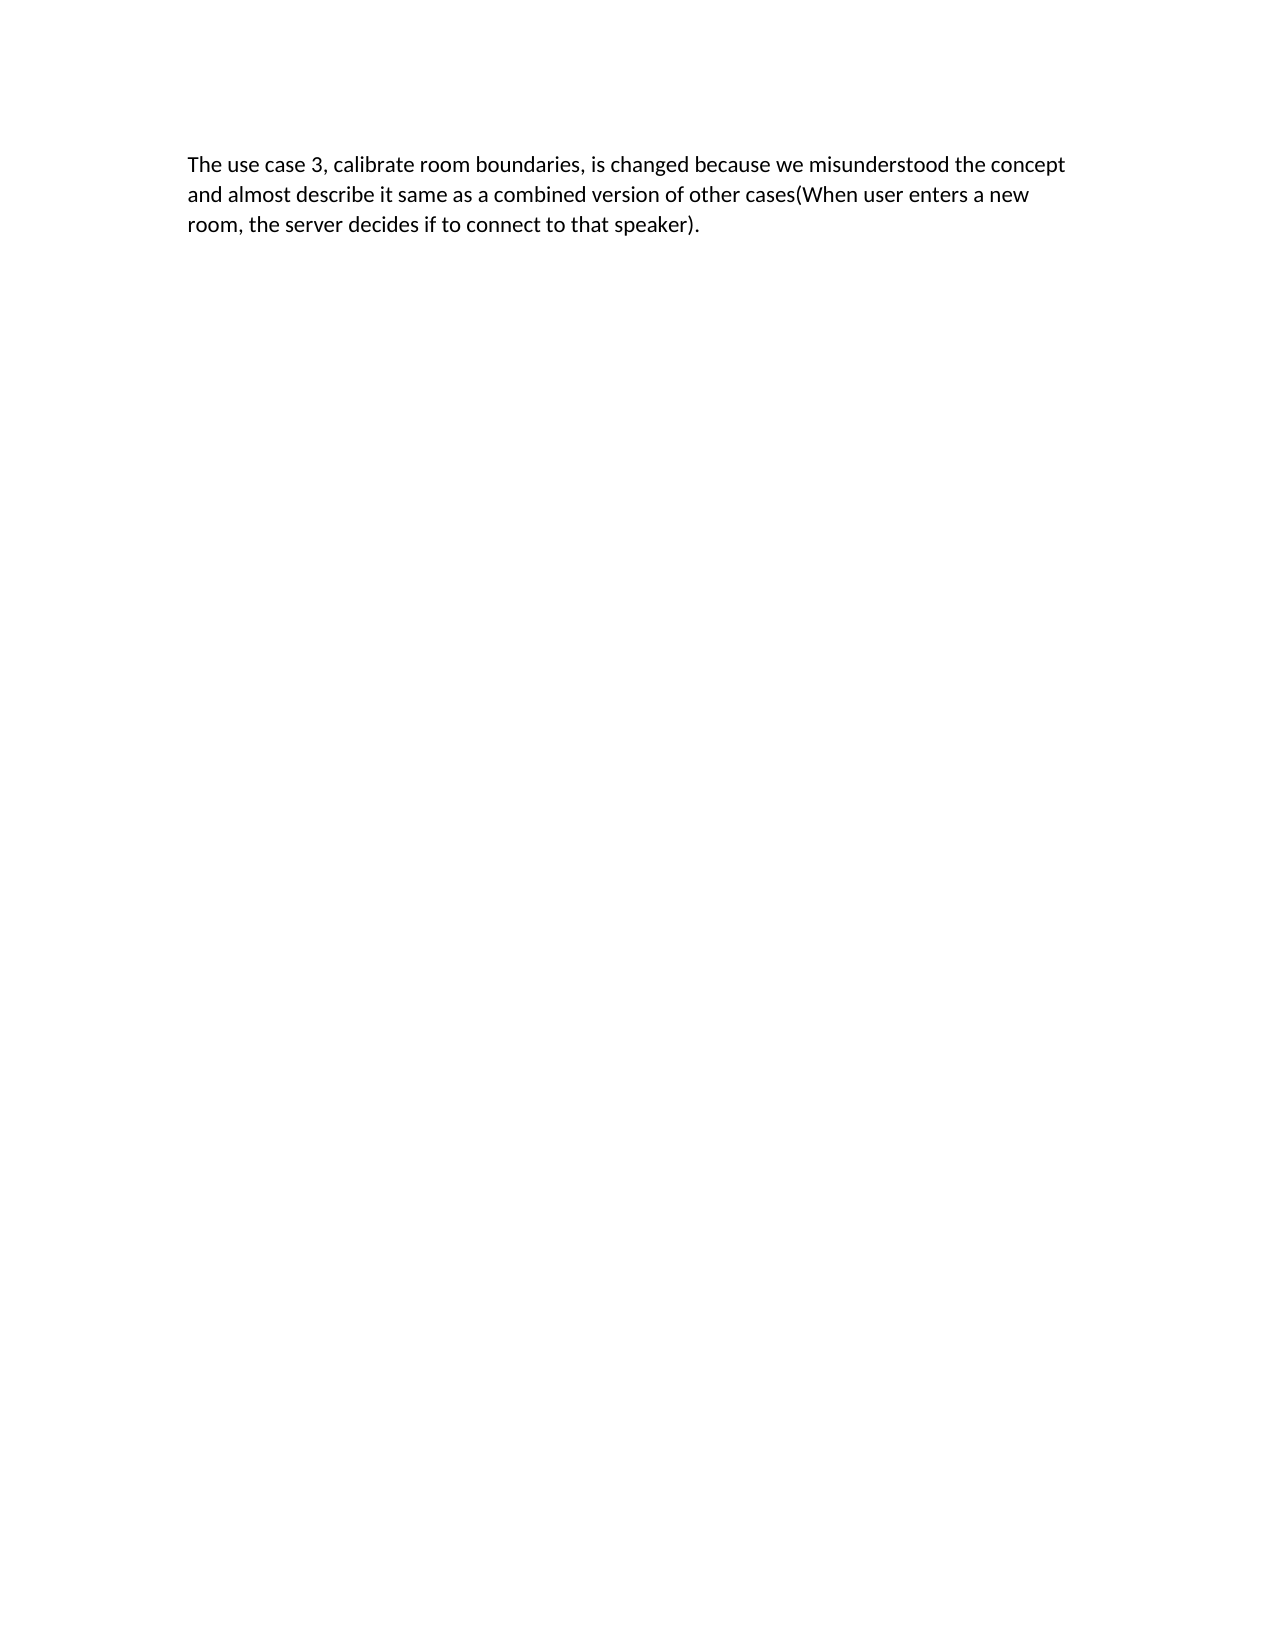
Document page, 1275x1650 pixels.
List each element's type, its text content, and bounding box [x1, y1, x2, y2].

text The use case 3, calibrate room boundaries, is changed because we misunderstood the concept and almost describe it same as a combined version of other cases(When user enters a new room, the server decides if to connect to that speaker). [187, 150, 1087, 238]
